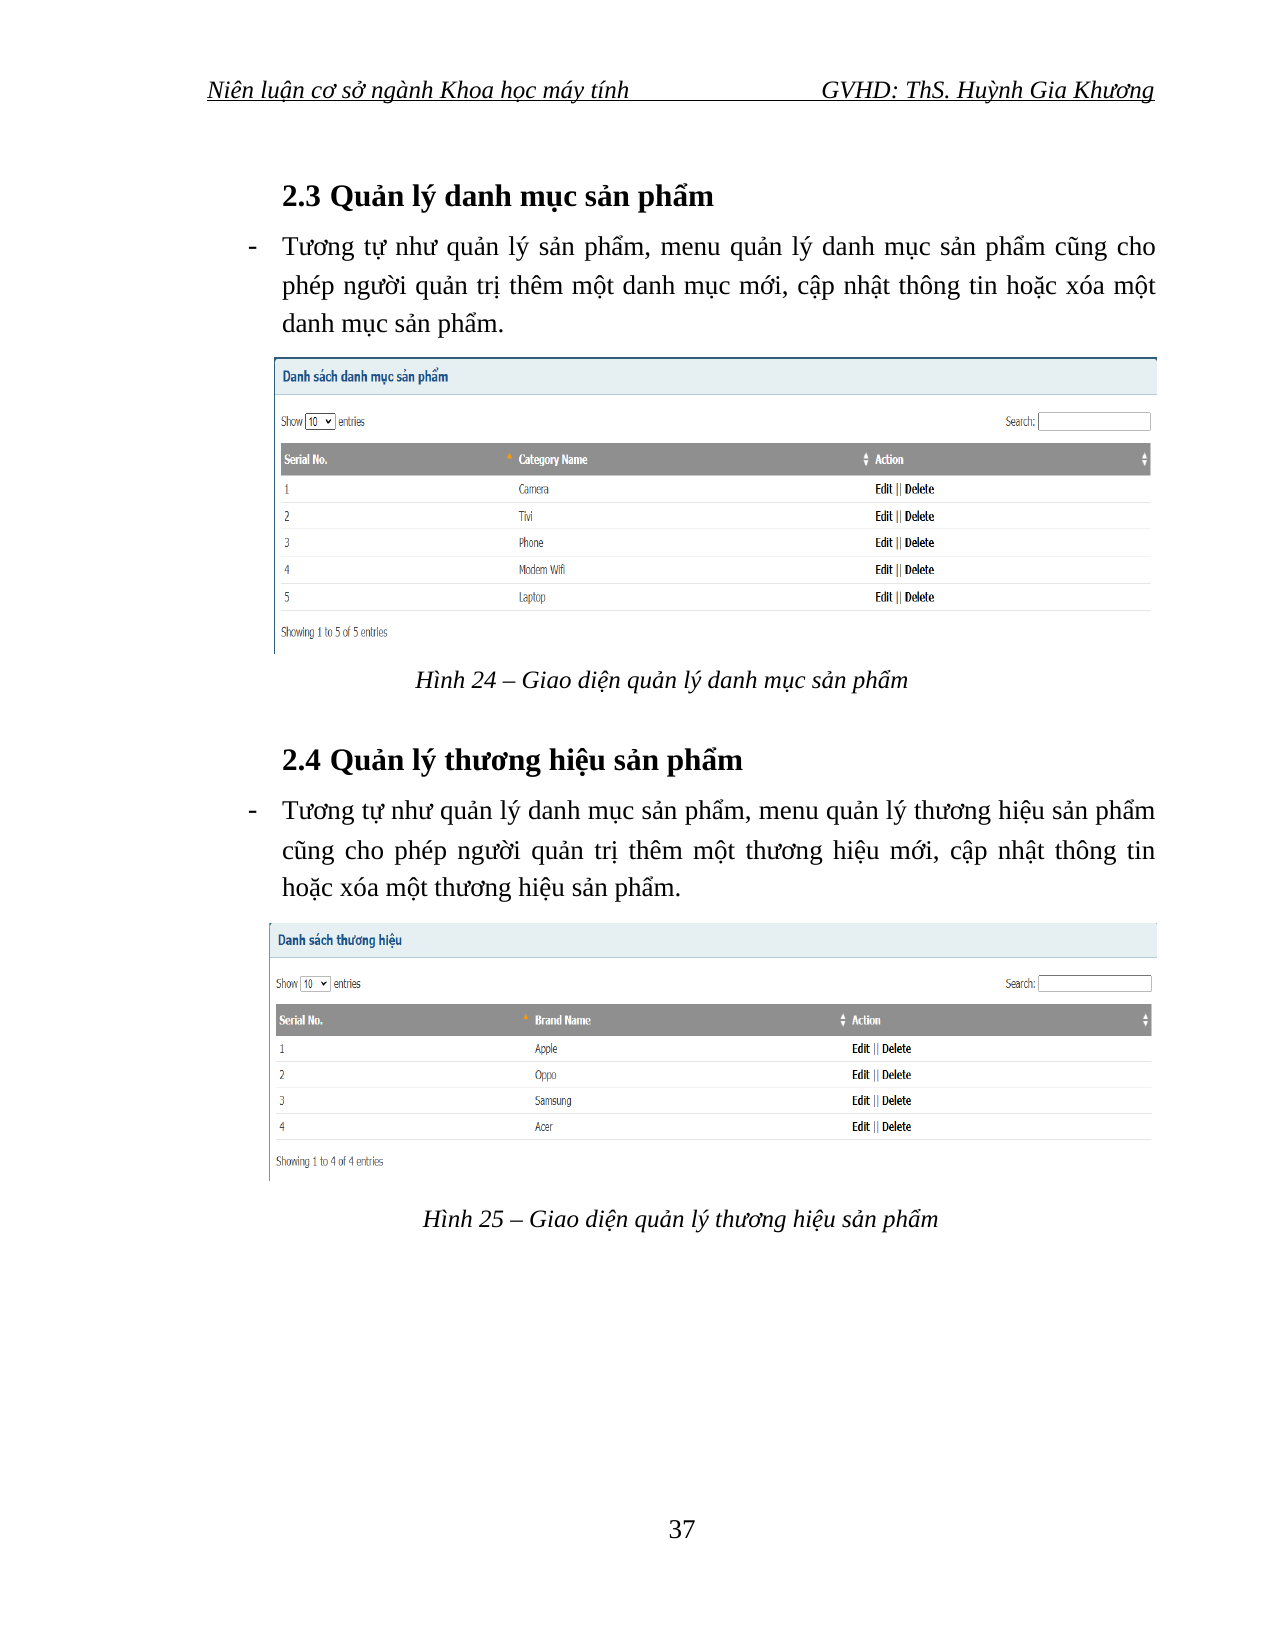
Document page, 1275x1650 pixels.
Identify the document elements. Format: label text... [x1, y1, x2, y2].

list Tương tự như quản lý danh mục sản phẩm, menu quản lý thương hiệu sản phẩm cũng cho phép người quản trị thêm một thương hiệu mới, cập nhật thông tin hoặc xóa một thương hiệu sản phẩm. [244, 794, 1157, 902]
subtitle Quản lý thương hiệu sản phẩm [282, 654, 1157, 778]
picture [269, 923, 1157, 1181]
list Tương tự như quản lý sản phẩm, menu quản lý danh mục sản phẩm cũng cho phép người quản trị thêm một danh mục mới, cập nhật thông tin hoặc xóa một danh mục sản phẩm. [244, 230, 1157, 338]
subtitle Quản lý danh mục sản phẩm [282, 177, 1157, 213]
picture [274, 357, 1157, 654]
